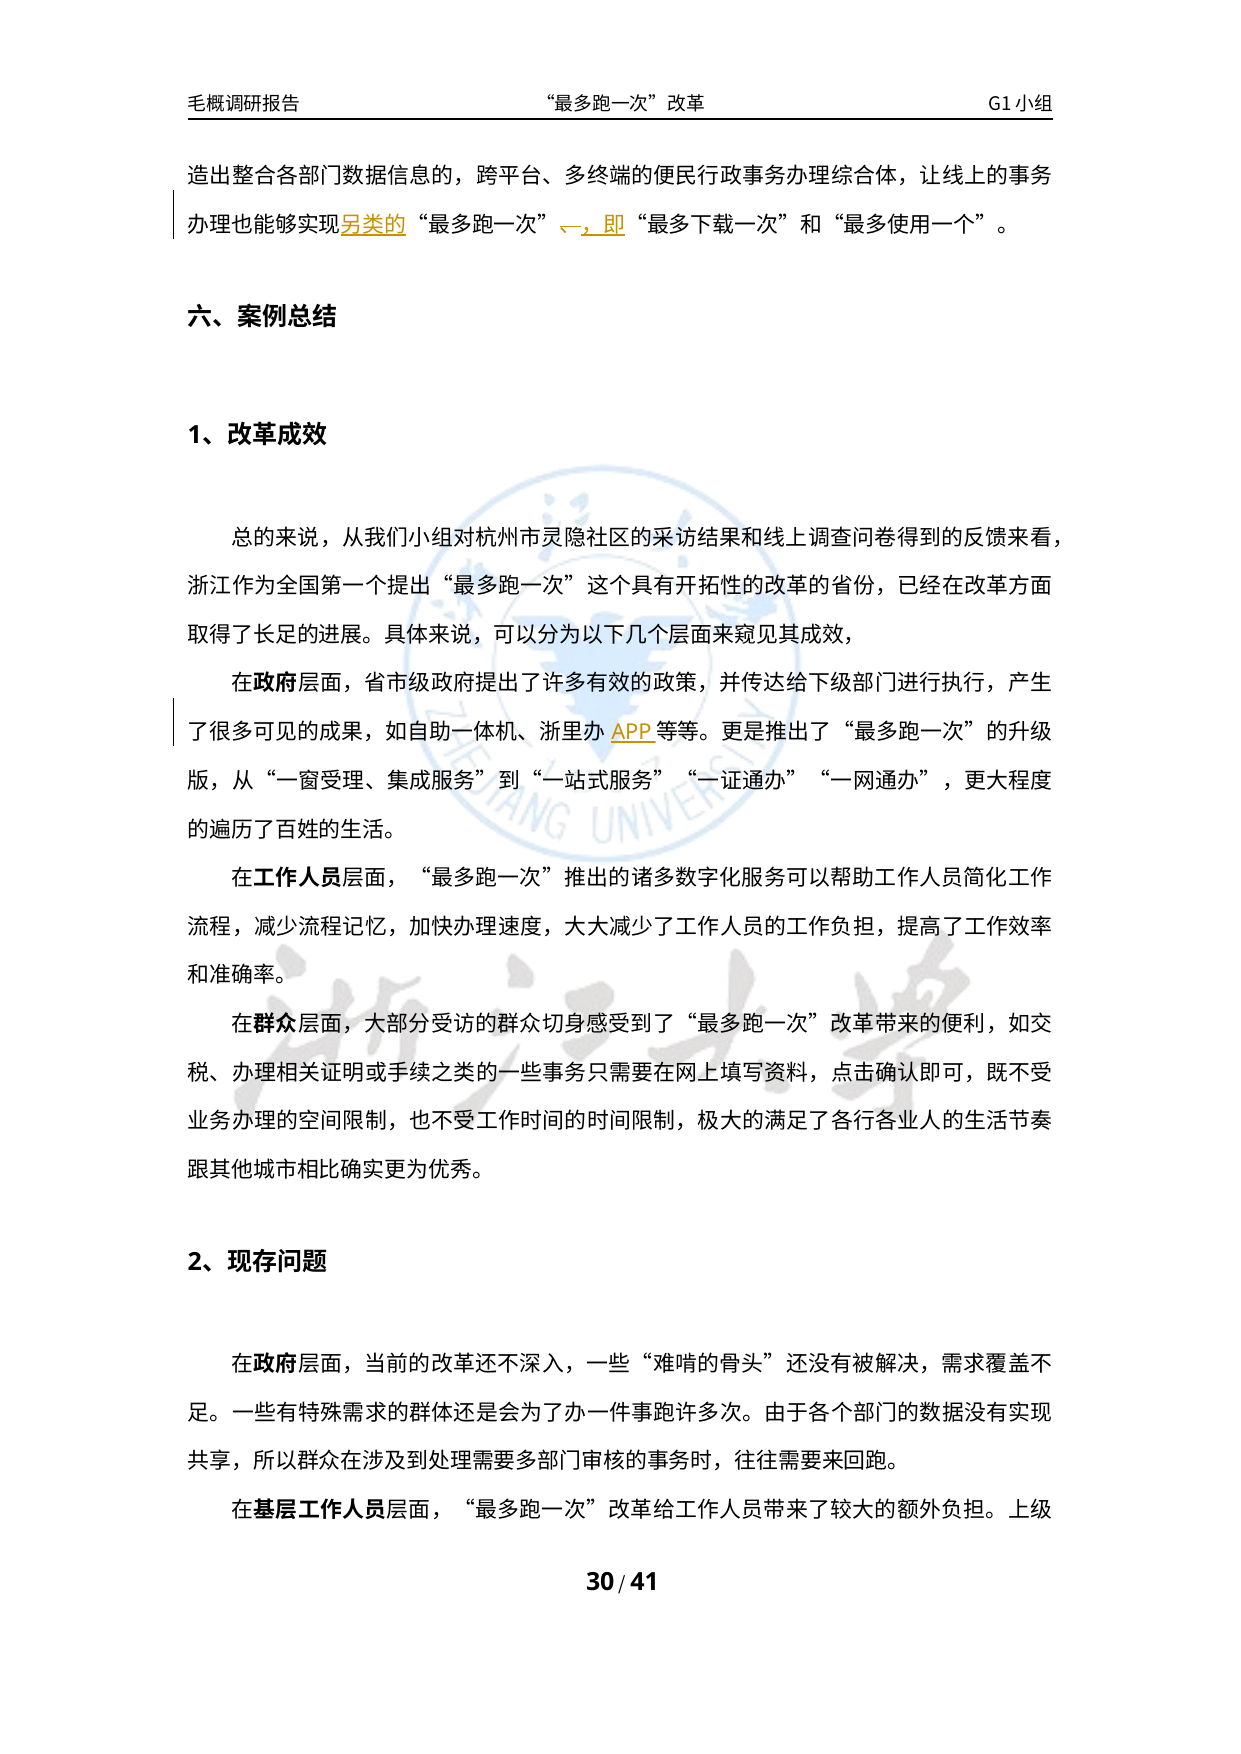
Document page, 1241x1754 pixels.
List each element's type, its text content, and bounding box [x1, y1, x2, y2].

subtitle 2、现存问题 [187, 1227, 1053, 1292]
text 在工作人员层面，“最多跑一次”推出的诸多数字化服务可以帮助工作人员简化工作流程，减少流程记忆，加快办理速度，大大减少了工作人员的工作负担，提高了工作效率和准确率。 [187, 859, 1053, 989]
text 总的来说，从我们小组对杭州市灵隐社区的采访结果和线上调查问卷得到的反馈来看，浙江作为全国第一个提出“最多跑一次”这个具有开拓性的改革的省份，已经在改革方面取得了长足的进展。具体来说，可以分为以下几个层面来窥见其成效， [187, 519, 1053, 649]
text 在政府层面，省市级政府提出了许多有效的政策，并传达给下级部门进行执行，产生了很多可见的成果，如自助一体机、浙里办等等。更是推出了“最多跑一次”的升级版，从“一窗受理、集成服务”到“一站式服务”“一证通办”“一网通办”，更大程度的遍历了百姓的生活。 [187, 665, 1053, 844]
subtitle 1、改革成效 [187, 401, 1053, 466]
subtitle 六、案例总结 [187, 282, 1053, 347]
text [187, 158, 1053, 239]
text 在政府层面，当前的改革还不深入，一些“难啃的骨头”还没有被解决，需求覆盖不足。一些有特殊需求的群体还是会为了办一件事跑许多次。由于各个部门的数据没有实现共享，所以群众在涉及到处理需要多部门审核的事务时，往往需要来回跑。 [187, 1346, 1053, 1476]
text 在群众层面，大部分受访的群众切身感受到了“最多跑一次”改革带来的便利，如交税、办理相关证明或手续之类的一些事务只需要在网上填写资料，点击确认即可，既不受业务办理的空间限制，也不受工作时间的时间限制，极大的满足了各行各业人的生活节奏，跟其他城市相比确实更为优秀。 [187, 1005, 1053, 1184]
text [187, 1491, 1053, 1524]
